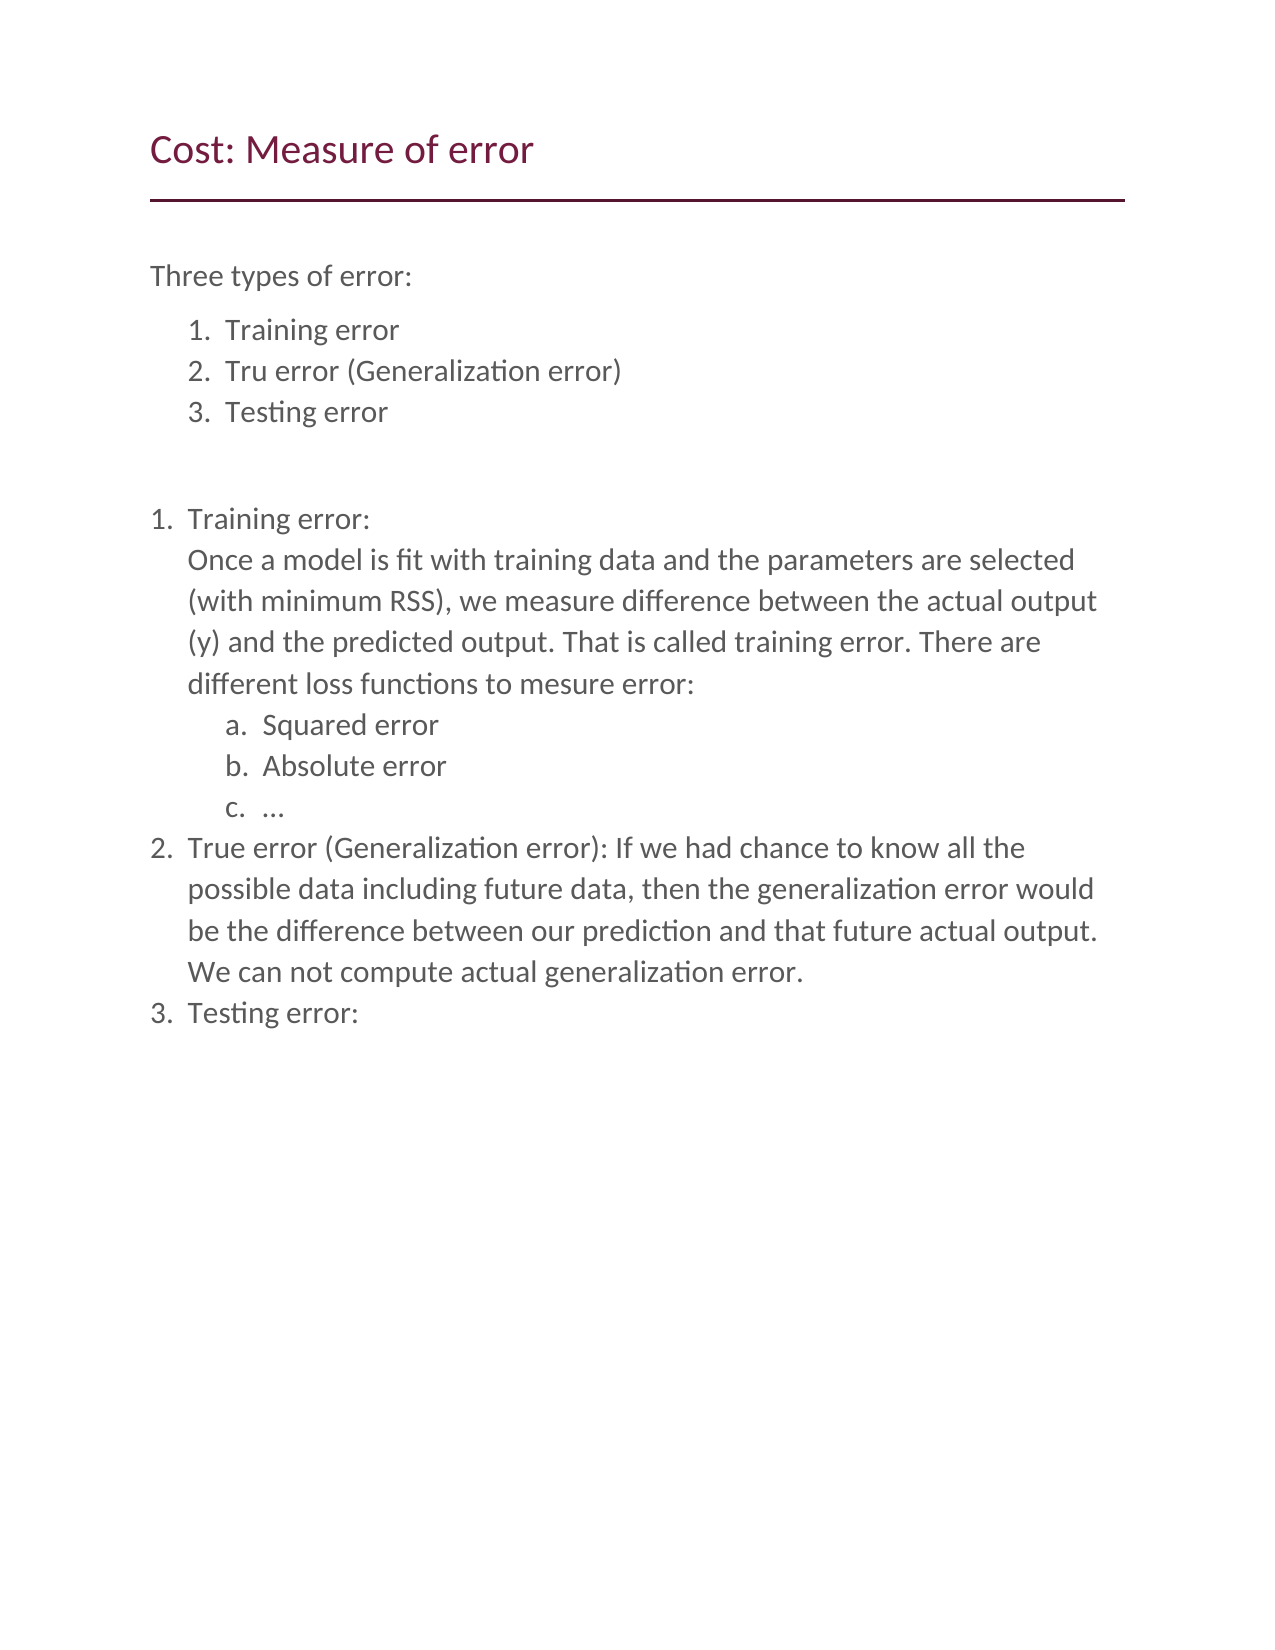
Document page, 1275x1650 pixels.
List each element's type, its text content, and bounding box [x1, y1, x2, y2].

list We can not compute actual generalization error. [187, 952, 1125, 990]
text Three types of error: [150, 256, 1125, 294]
list … [225, 787, 1125, 825]
subtitle Cost: Measure of error [150, 123, 1125, 199]
list Absolute error [225, 746, 1125, 784]
list Tru error (Generalization error) [187, 351, 1125, 389]
list Training error [187, 309, 1125, 348]
list Testing error: [150, 993, 1125, 1031]
list Training error: [150, 499, 1125, 537]
list True error (Generalization error): If we had chance to know all the possible data including future data, then the generalization error would be the difference between our prediction and that future actual output. [150, 828, 1125, 949]
list Testing error [187, 392, 1125, 430]
list Once a model is fit with training data and the parameters are selected (with minimum RSS), we measure difference between the actual output (y) and the predicted output. That is called training error. There are different loss functions to mesure error: [187, 540, 1125, 702]
list Squared error [225, 705, 1125, 743]
